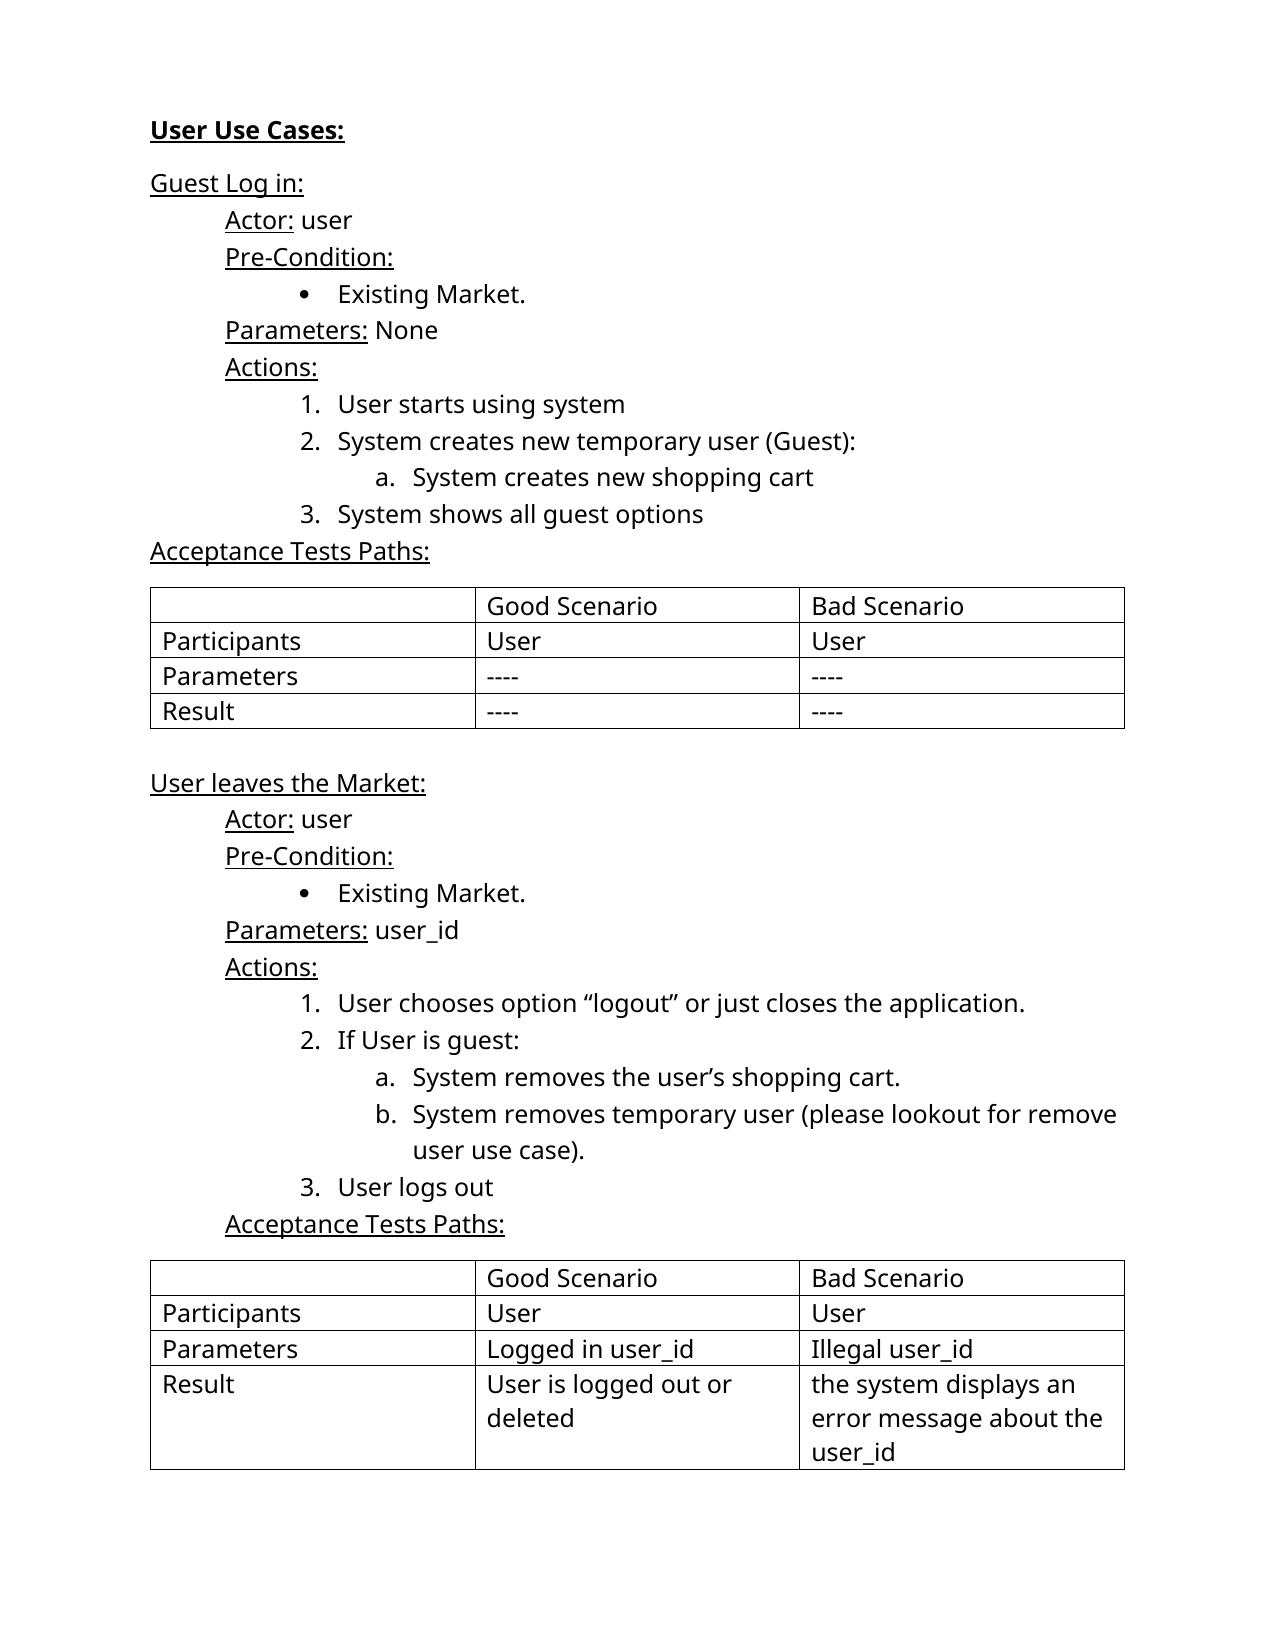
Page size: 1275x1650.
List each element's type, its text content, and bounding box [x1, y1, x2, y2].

table_cell Result [151, 1366, 475, 1468]
table_cell User is logged out or deleted [476, 1366, 799, 1468]
table_cell Result [151, 694, 475, 727]
text Parameters: None [150, 313, 1125, 347]
table_cell User [800, 623, 1124, 657]
list System removes temporary user (please lookout for remove user use case). [375, 1096, 1125, 1167]
list User logs out [300, 1170, 1125, 1204]
text Guest Log in: [150, 166, 1125, 200]
text Pre-Condition: [150, 239, 1125, 273]
text Actions: [150, 350, 1125, 384]
text Acceptance Tests Paths: [150, 534, 1125, 568]
table_header Good Scenario [476, 588, 799, 622]
list Existing Market. [300, 276, 1125, 310]
list User chooses option “logout” or just closes the application. [300, 986, 1125, 1020]
table_cell ---- [476, 694, 799, 727]
table_header Good Scenario [476, 1261, 799, 1295]
list System shows all guest options [300, 497, 1125, 531]
text Actions: [150, 949, 1125, 983]
table_cell Illegal user_id [800, 1331, 1124, 1365]
text Actor: user [150, 802, 1125, 836]
table_header [151, 588, 475, 622]
text Parameters: user_id [150, 912, 1125, 946]
table_cell ---- [476, 658, 799, 692]
table_cell ---- [800, 658, 1124, 692]
list If User is guest: [300, 1023, 1125, 1057]
table_cell User [476, 1296, 799, 1330]
list System removes the user’s shopping cart. [375, 1059, 1125, 1093]
list User starts using system [300, 387, 1125, 421]
list Existing Market. [300, 876, 1125, 910]
table_cell Parameters [151, 1331, 475, 1365]
table_cell Participants [151, 623, 475, 657]
list System creates new temporary user (Guest): [300, 423, 1125, 457]
table_header [151, 1261, 475, 1295]
text Acceptance Tests Paths: [150, 1207, 1125, 1241]
text User leaves the Market: [150, 765, 1125, 799]
table_header Bad Scenario [800, 588, 1124, 622]
table_cell Logged in user_id [476, 1331, 799, 1365]
text Pre-Condition: [150, 839, 1125, 873]
text Actor: user [150, 203, 1125, 237]
table_cell ---- [800, 694, 1124, 727]
table_header Bad Scenario [800, 1261, 1124, 1295]
table_cell Participants [151, 1296, 475, 1330]
table_cell the system displays an error message about the user_id [800, 1366, 1124, 1468]
table_cell Parameters [151, 658, 475, 692]
text User Use Cases: [150, 112, 1125, 147]
table_cell User [476, 623, 799, 657]
list System creates new shopping cart [375, 460, 1125, 494]
table_cell User [800, 1296, 1124, 1330]
